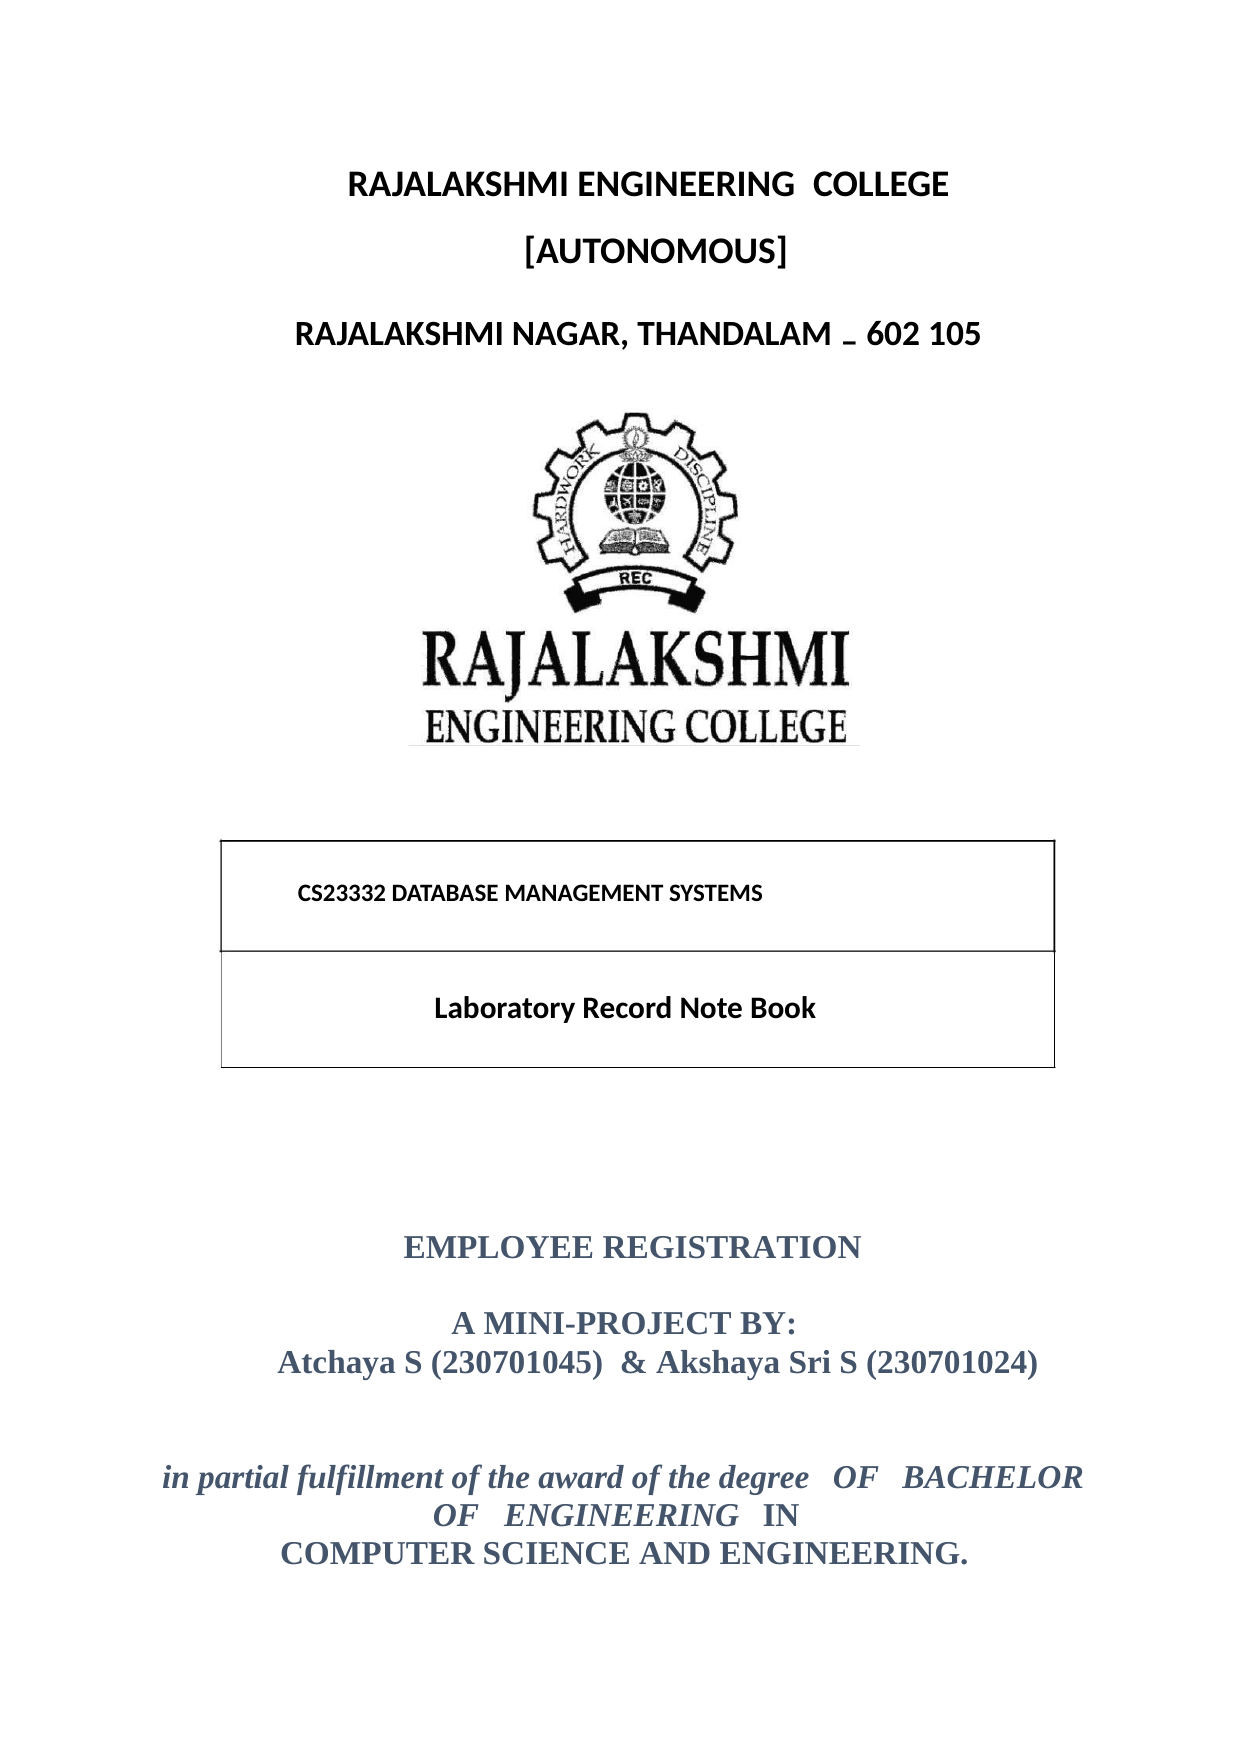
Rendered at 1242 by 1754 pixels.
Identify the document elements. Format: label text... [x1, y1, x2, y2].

picture [408, 408, 860, 746]
picture [218, 838, 1056, 1069]
text RAJALAKSHMI ENGINEERING COLLEGE [AUTONOMOUS] [297, 160, 1089, 273]
text RAJALAKSHMI NAGAR, THANDALAM – 602 105 [247, 311, 1089, 362]
text in partial fulfillment of the award of the degree OF BACHELOR OF ENGINEERING IN COMPUTER SCIENCE AND ENGINEERING. [150, 1457, 1090, 1572]
text EMPLOYEE REGISTRATION A MINI-PROJECT BY: Atchaya S (230701045) & Akshaya Sri S (230701024) [150, 1227, 1090, 1457]
